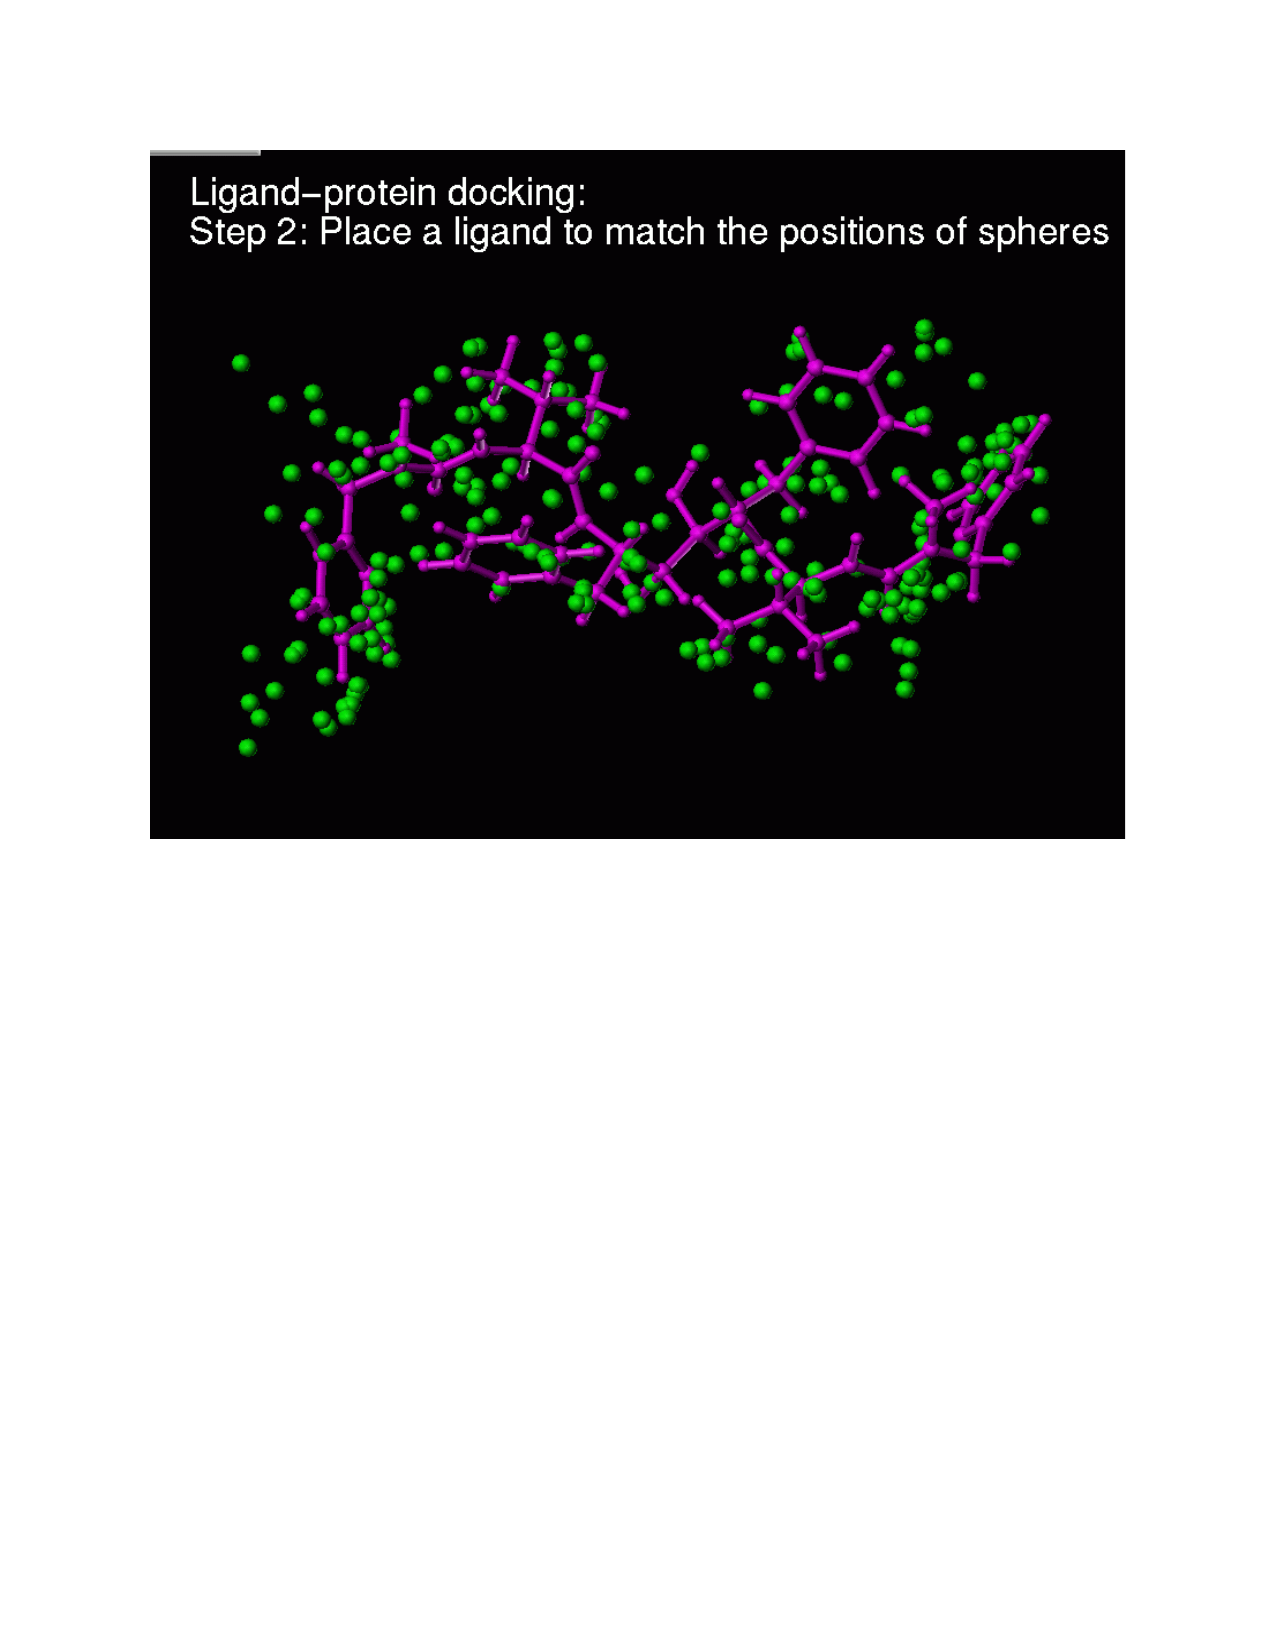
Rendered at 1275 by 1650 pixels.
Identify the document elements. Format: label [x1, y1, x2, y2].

picture [150, 150, 1125, 839]
